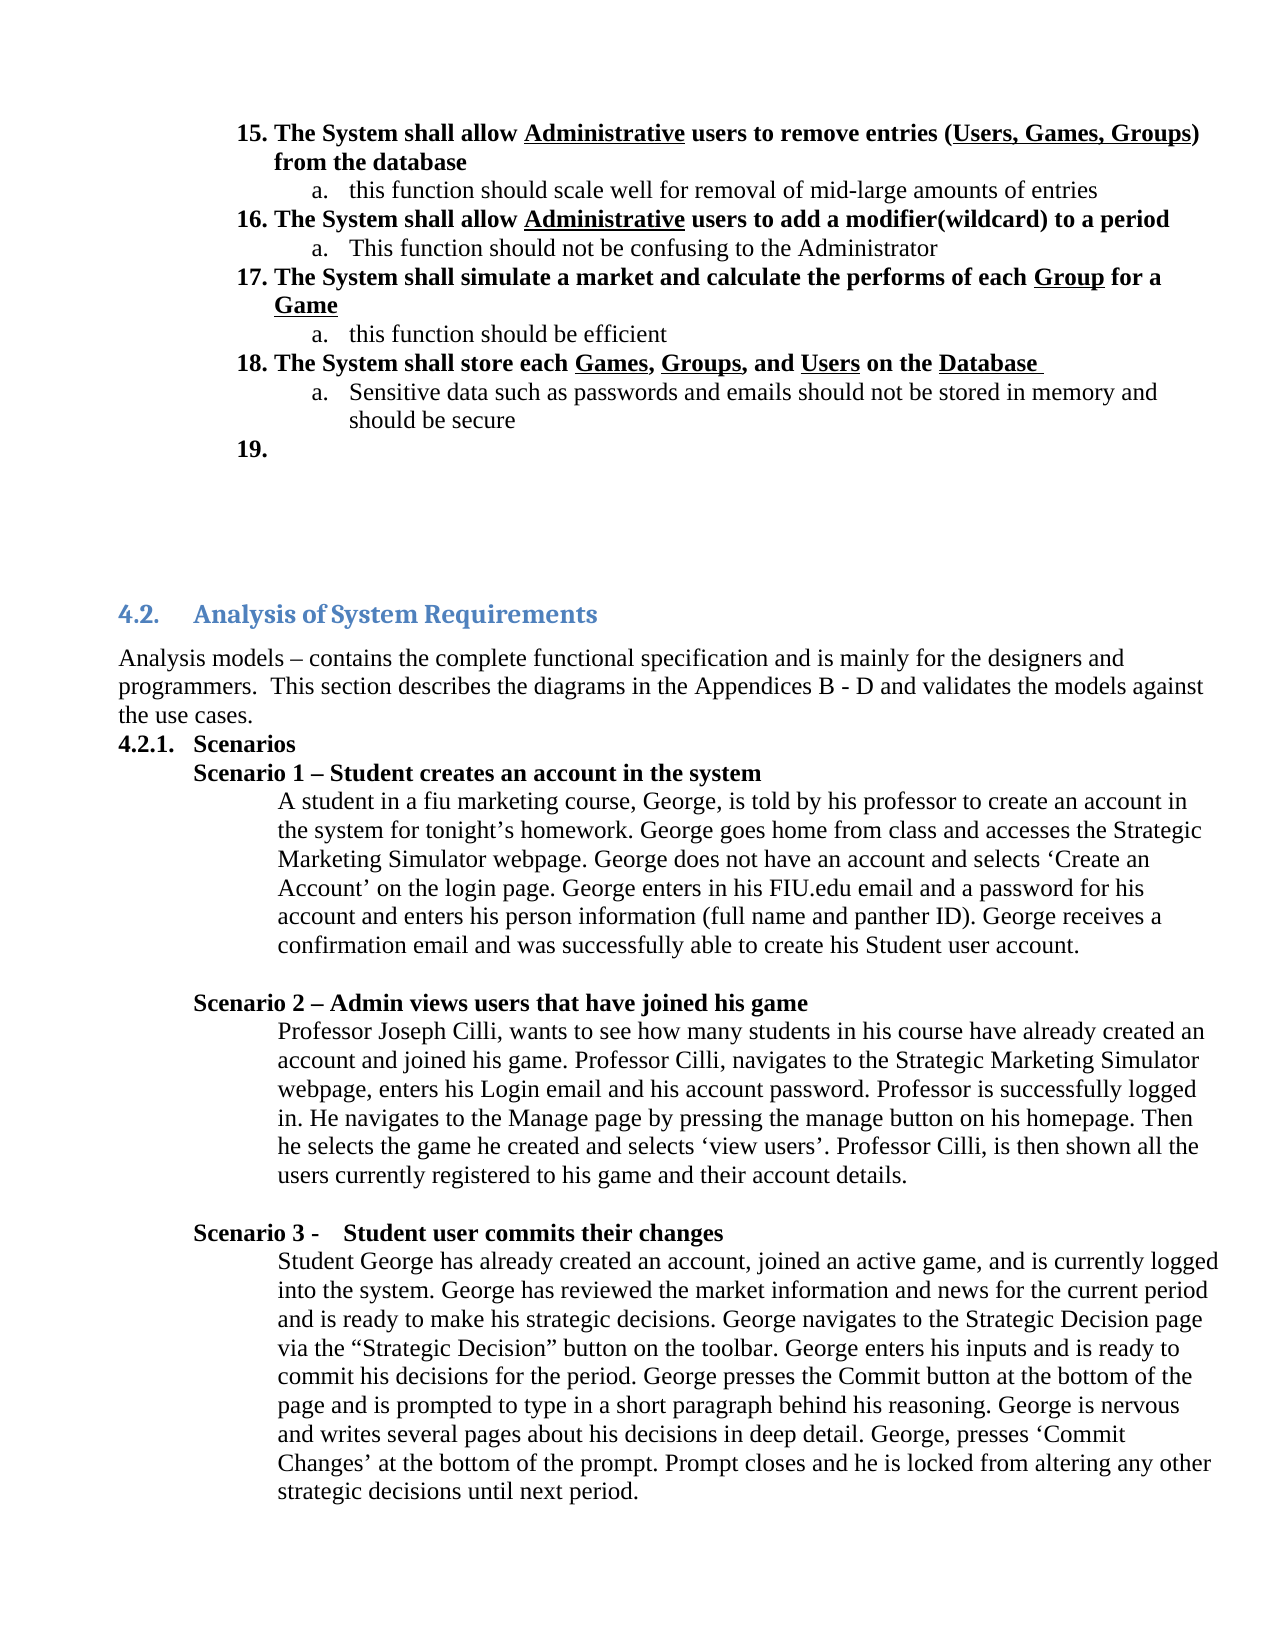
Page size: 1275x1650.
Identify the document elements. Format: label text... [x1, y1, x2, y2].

text Professor Joseph Cilli, wants to see how many students in his course have already created an account and joined his game. Professor Cilli, navigates to the Strategic Marketing Simulator webpage, enters his Login email and his account password. Professor is successfully logged in. He navigates to the Manage page by pressing the manage button on his homepage. Then he selects the game he created and selects ‘view users’. Professor Cilli, is then shown all the users currently registered to his game and their account details. [277, 1016, 1219, 1189]
list The System shall store each Games, Groups, and Users on the Database [236, 348, 1219, 377]
list Sensitive data such as passwords and emails should not be stored in memory and should be secure [311, 377, 1219, 434]
list The System shall allow Administrative users to remove entries (Users, Games, Groups) from the database [236, 118, 1219, 176]
list this function should scale well for removal of mid-large amounts of entries [311, 176, 1219, 204]
text Scenario 3 - Student user commits their changes [118, 1218, 1219, 1246]
text Student George has already created an account, joined an active game, and is currently logged into the system. George has reviewed the market information and news for the current period and is ready to make his strategic decisions. George navigates to the Strategic Decision page via the “Strategic Decision” button on the toolbar. George enters his inputs and is ready to commit his decisions for the period. George presses the Commit button at the bottom of the page and is prompted to type in a short paragraph behind his reasoning. George is nervous and writes several pages about his decisions in deep detail. George, presses ‘Commit Changes’ at the bottom of the prompt. Prompt closes and he is locked from altering any other strategic decisions until next period. [277, 1246, 1219, 1505]
list The System shall allow Administrative users to add a modifier(wildcard) to a period [236, 204, 1219, 233]
text Scenario 2 – Admin views users that have joined his game [118, 988, 1219, 1016]
list The System shall simulate a market and calculate the performs of each Group for a Game [236, 262, 1219, 319]
list This function should not be confusing to the Administrator [311, 233, 1219, 262]
subtitle 4.2. Analysis of System Requirements [118, 599, 1219, 630]
text Analysis models – contains the complete functional specification and is mainly for the designers and programmers. This section describes the diagrams in the Appendices B - D and validates the models against the use cases. [118, 643, 1219, 729]
text A student in a fiu marketing course, George, is told by his professor to create an account in the system for tonight’s homework. George goes home from class and accesses the Strategic Marketing Simulator webpage. George does not have an account and selects ‘Create an Account’ on the login page. George enters in his FIU.edu email and a password for his account and enters his person information (full name and panther ID). George receives a confirmation email and was successfully able to create his Student user account. [277, 786, 1219, 959]
text 4.2.1. Scenarios [118, 729, 1219, 758]
text Scenario 1 – Student creates an account in the system [118, 758, 1219, 786]
list this function should be efficient [311, 319, 1219, 348]
